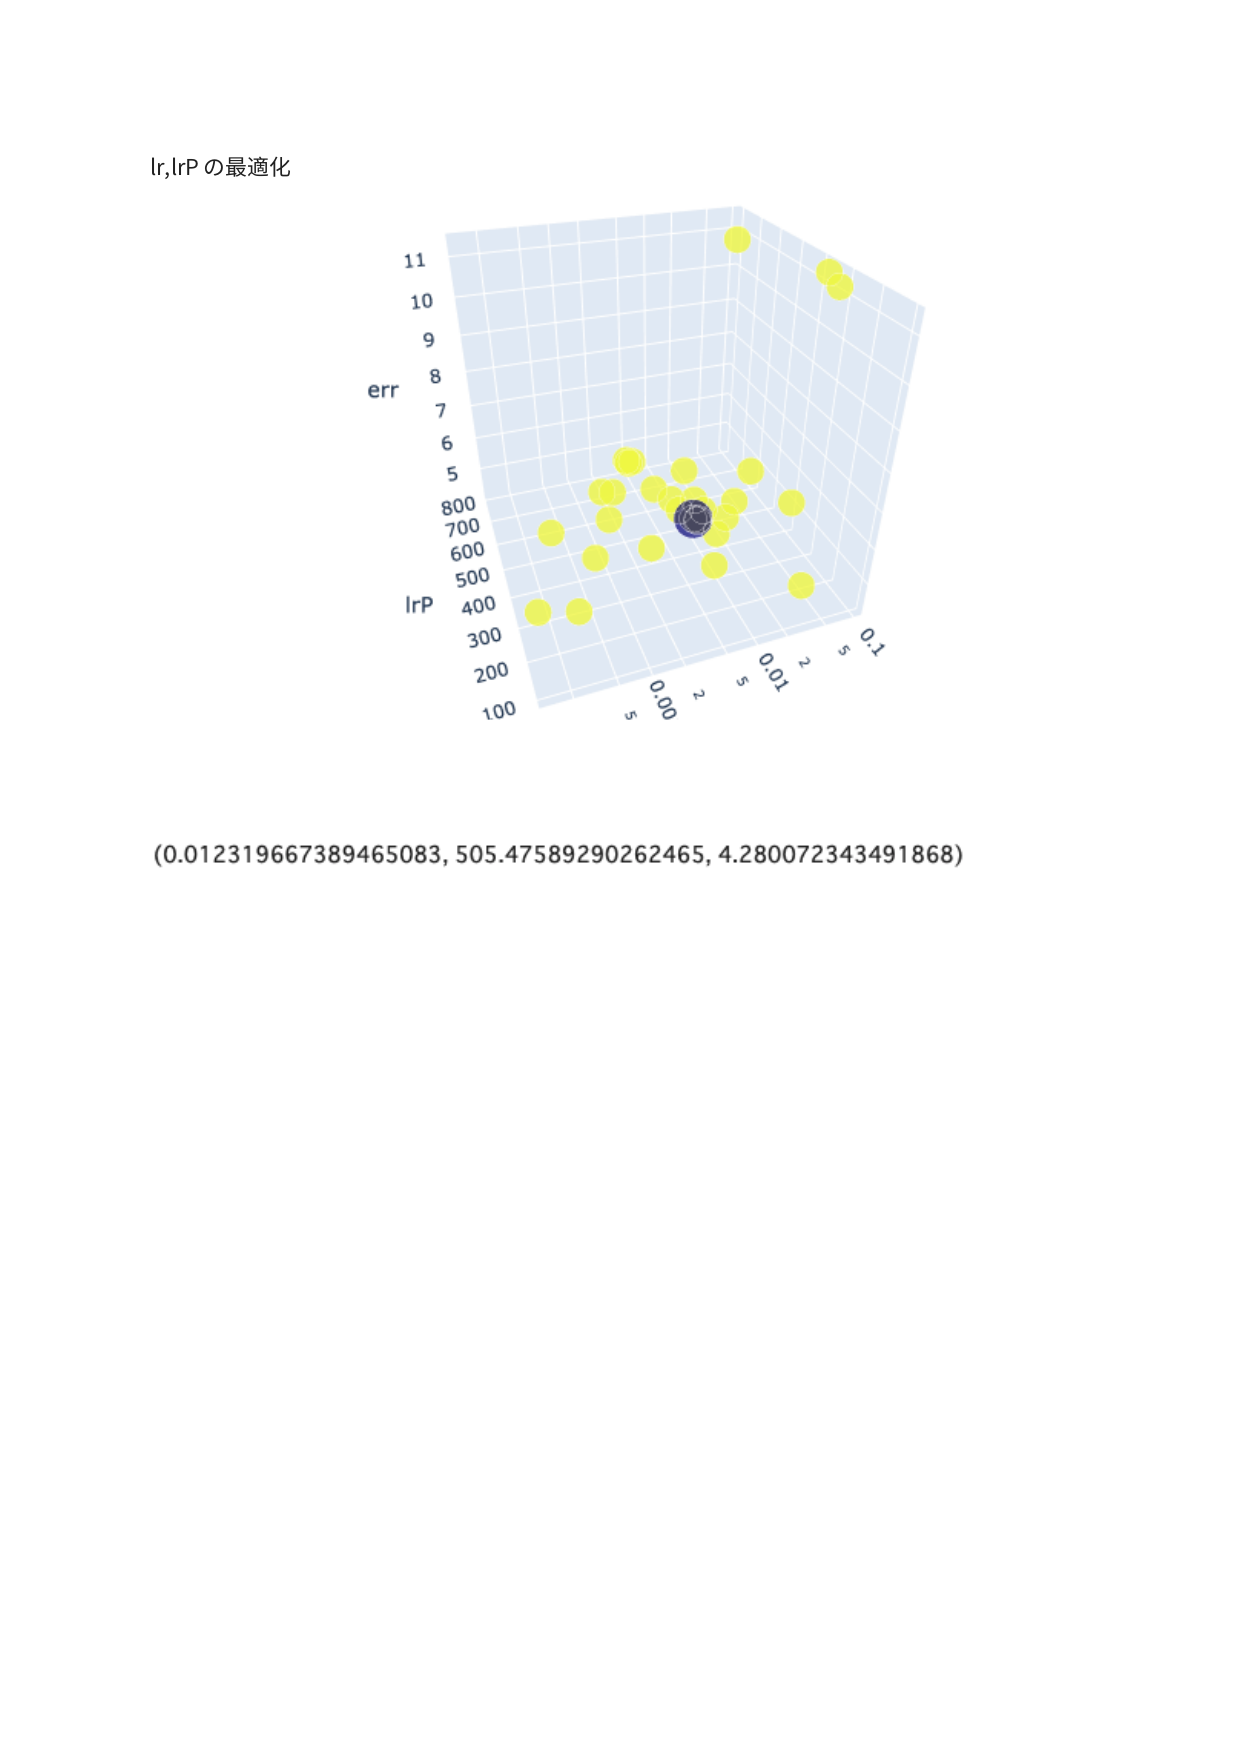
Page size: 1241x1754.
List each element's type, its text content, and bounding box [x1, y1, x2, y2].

picture [150, 185, 1047, 872]
